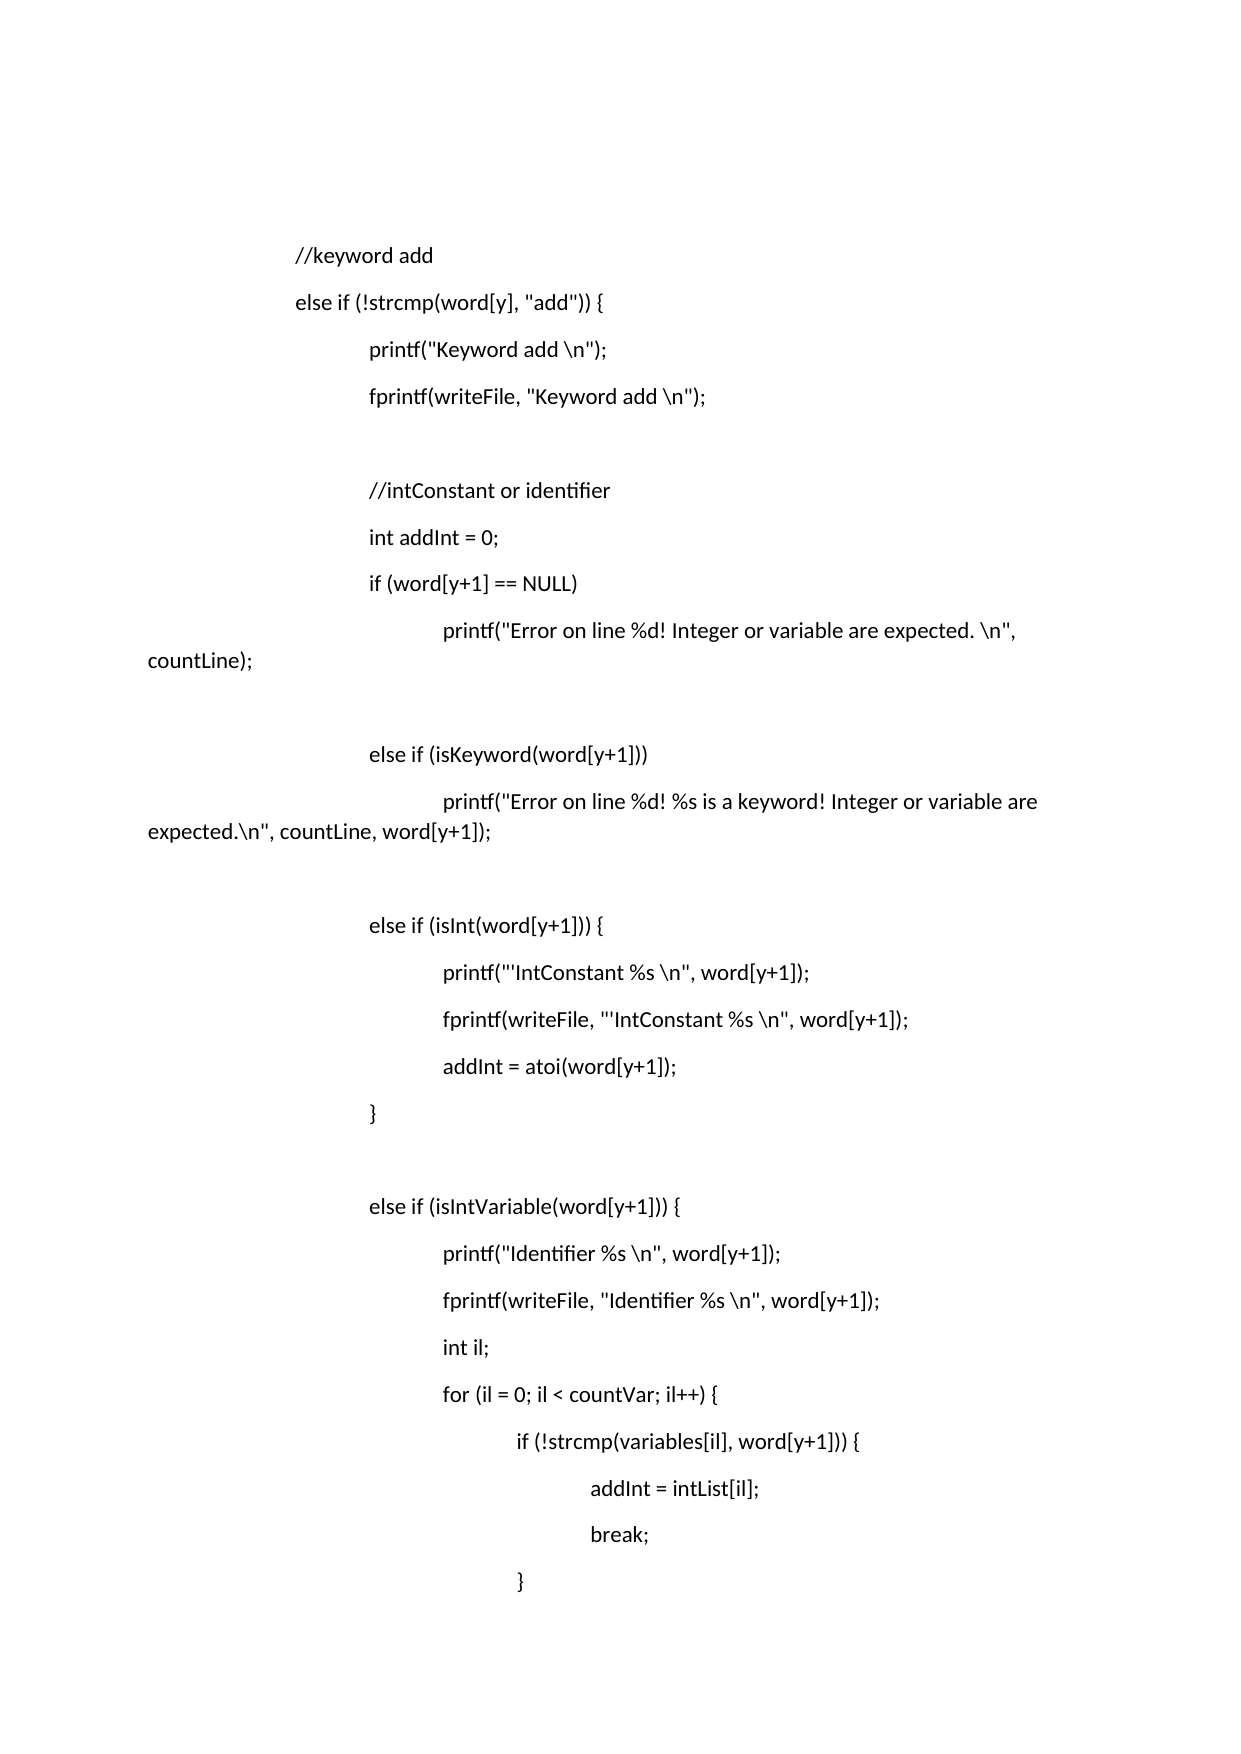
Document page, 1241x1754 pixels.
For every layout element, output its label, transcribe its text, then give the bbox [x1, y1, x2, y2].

text else if (isInt(word[y+1])) { [148, 911, 1093, 939]
text if (word[y+1] == NULL) [148, 569, 1093, 597]
text if (!strcmp(variables[il], word[y+1])) { [148, 1427, 1093, 1455]
text //intConstant or identifier [148, 476, 1093, 504]
text fprintf(writeFile, "'IntConstant %s \n", word[y+1]); [148, 1005, 1093, 1033]
text addInt = intList[il]; [148, 1474, 1093, 1502]
text printf("Error on line %d! %s is a keyword! Integer or variable are expected.\n", countLine, word[y+1]); [148, 787, 1093, 845]
text //keyword add [148, 241, 1093, 269]
text else if (isIntVariable(word[y+1])) { [148, 1192, 1093, 1220]
text int il; [148, 1333, 1093, 1361]
text } [148, 1567, 1093, 1595]
text else if (!strcmp(word[y], "add")) { [148, 288, 1093, 316]
text fprintf(writeFile, "Keyword add \n"); [148, 382, 1093, 410]
text break; [148, 1521, 1093, 1548]
text addInt = atoi(word[y+1]); [148, 1052, 1093, 1080]
text else if (isKeyword(word[y+1])) [148, 740, 1093, 768]
text printf("Keyword add \n"); [148, 335, 1093, 363]
text int addInt = 0; [148, 523, 1093, 551]
text fprintf(writeFile, "Identifier %s \n", word[y+1]); [148, 1286, 1093, 1314]
text printf("Identifier %s \n", word[y+1]); [148, 1239, 1093, 1267]
text for (il = 0; il < countVar; il++) { [148, 1380, 1093, 1408]
text } [148, 1099, 1093, 1127]
text printf("Error on line %d! Integer or variable are expected. \n", countLine); [148, 616, 1093, 674]
text printf("'IntConstant %s \n", word[y+1]); [148, 958, 1093, 986]
